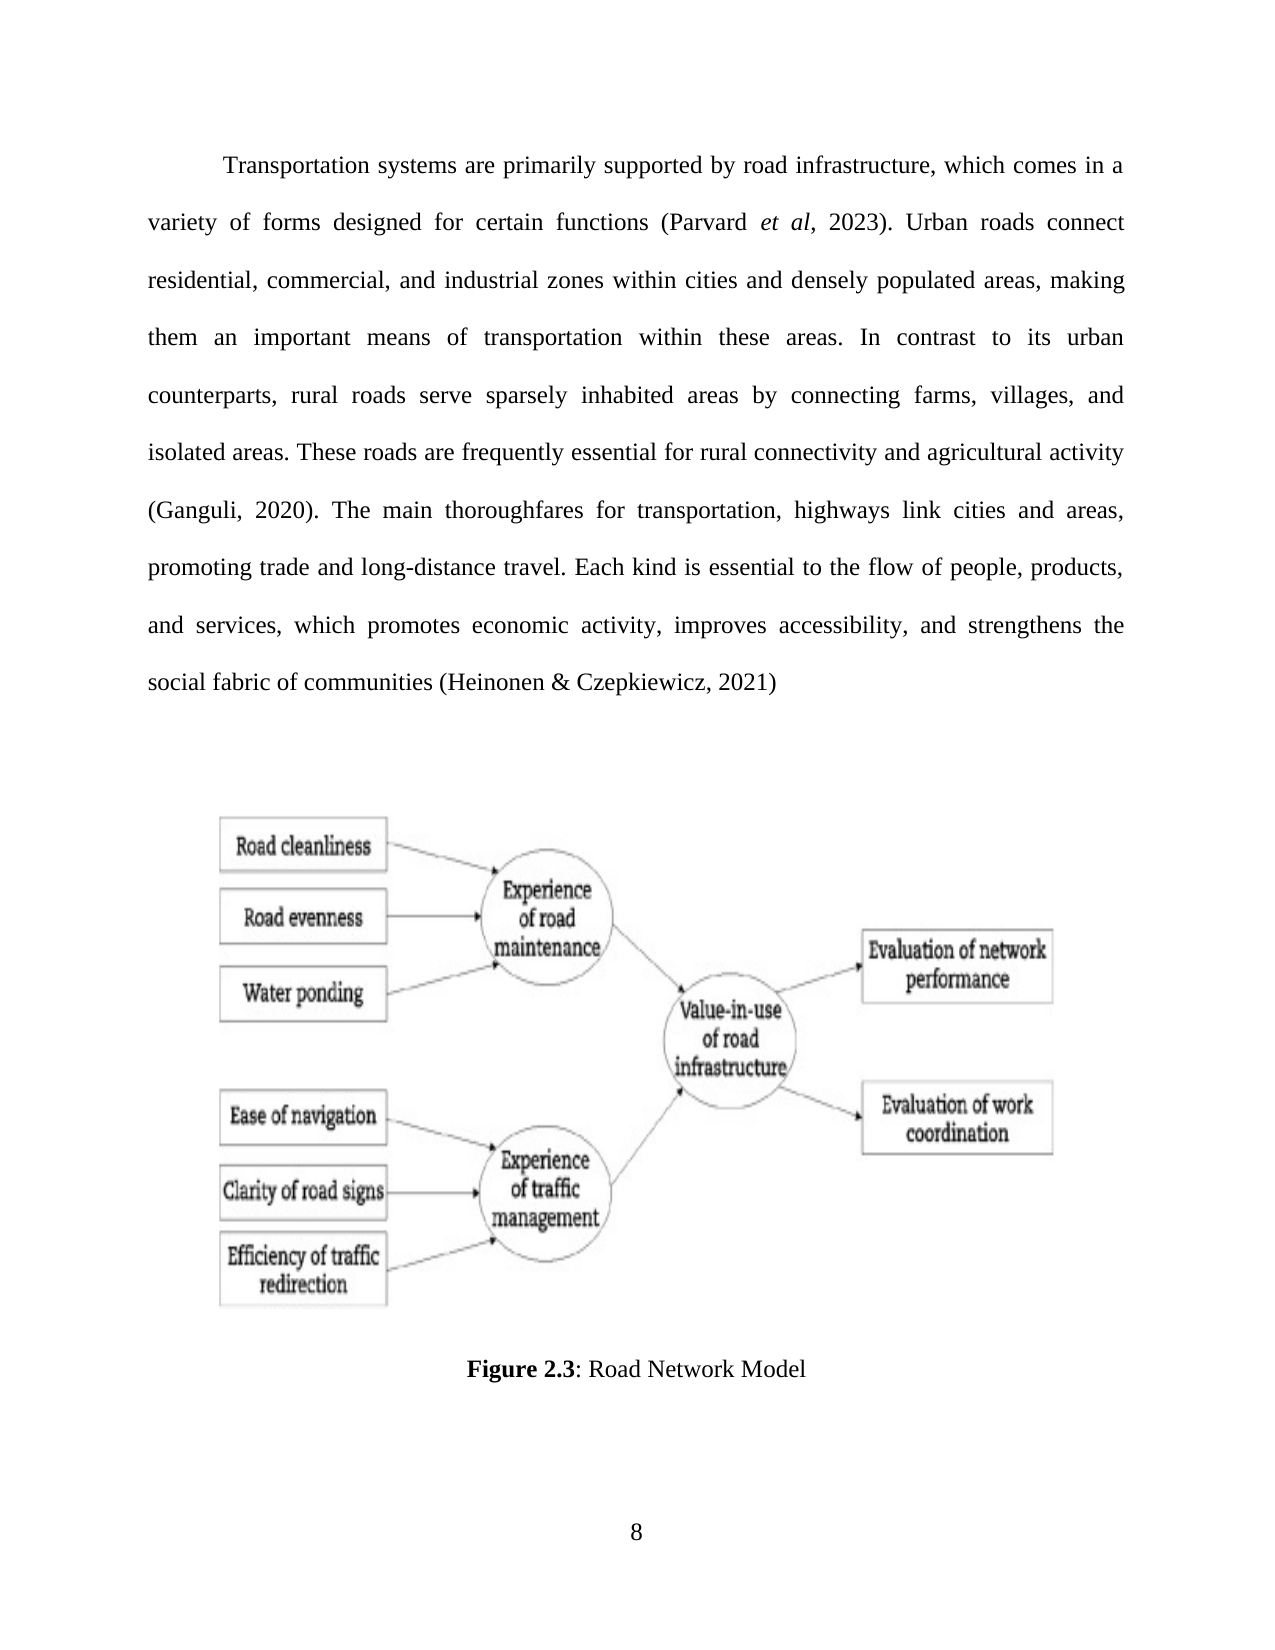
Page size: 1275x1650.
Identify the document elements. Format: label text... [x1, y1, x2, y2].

picture [218, 815, 1055, 1309]
text Transportation systems are primarily supported by road infrastructure, which comes in a variety of forms designed for certain functions (Parvard et al, 2023). Urban roads connect residential, commercial, and industrial zones within cities and densely populated areas, making them an important means of transportation within these areas. In contrast to its urban counterparts, rural roads serve sparsely inhabited areas by connecting farms, villages, and isolated areas. These roads are frequently essential for rural connectivity and agricultural activity (Ganguli, 2020). The main thoroughfares for transportation, highways link cities and areas, promoting trade and long-distance travel. Each kind is essential to the flow of people, products, and services, which promotes economic activity, improves accessibility, and strengthens the social fabric of communities (Heinonen & Czepkiewicz, 2021) [148, 150, 1125, 696]
text Figure 2.3: Road Network Model [148, 1354, 1125, 1382]
